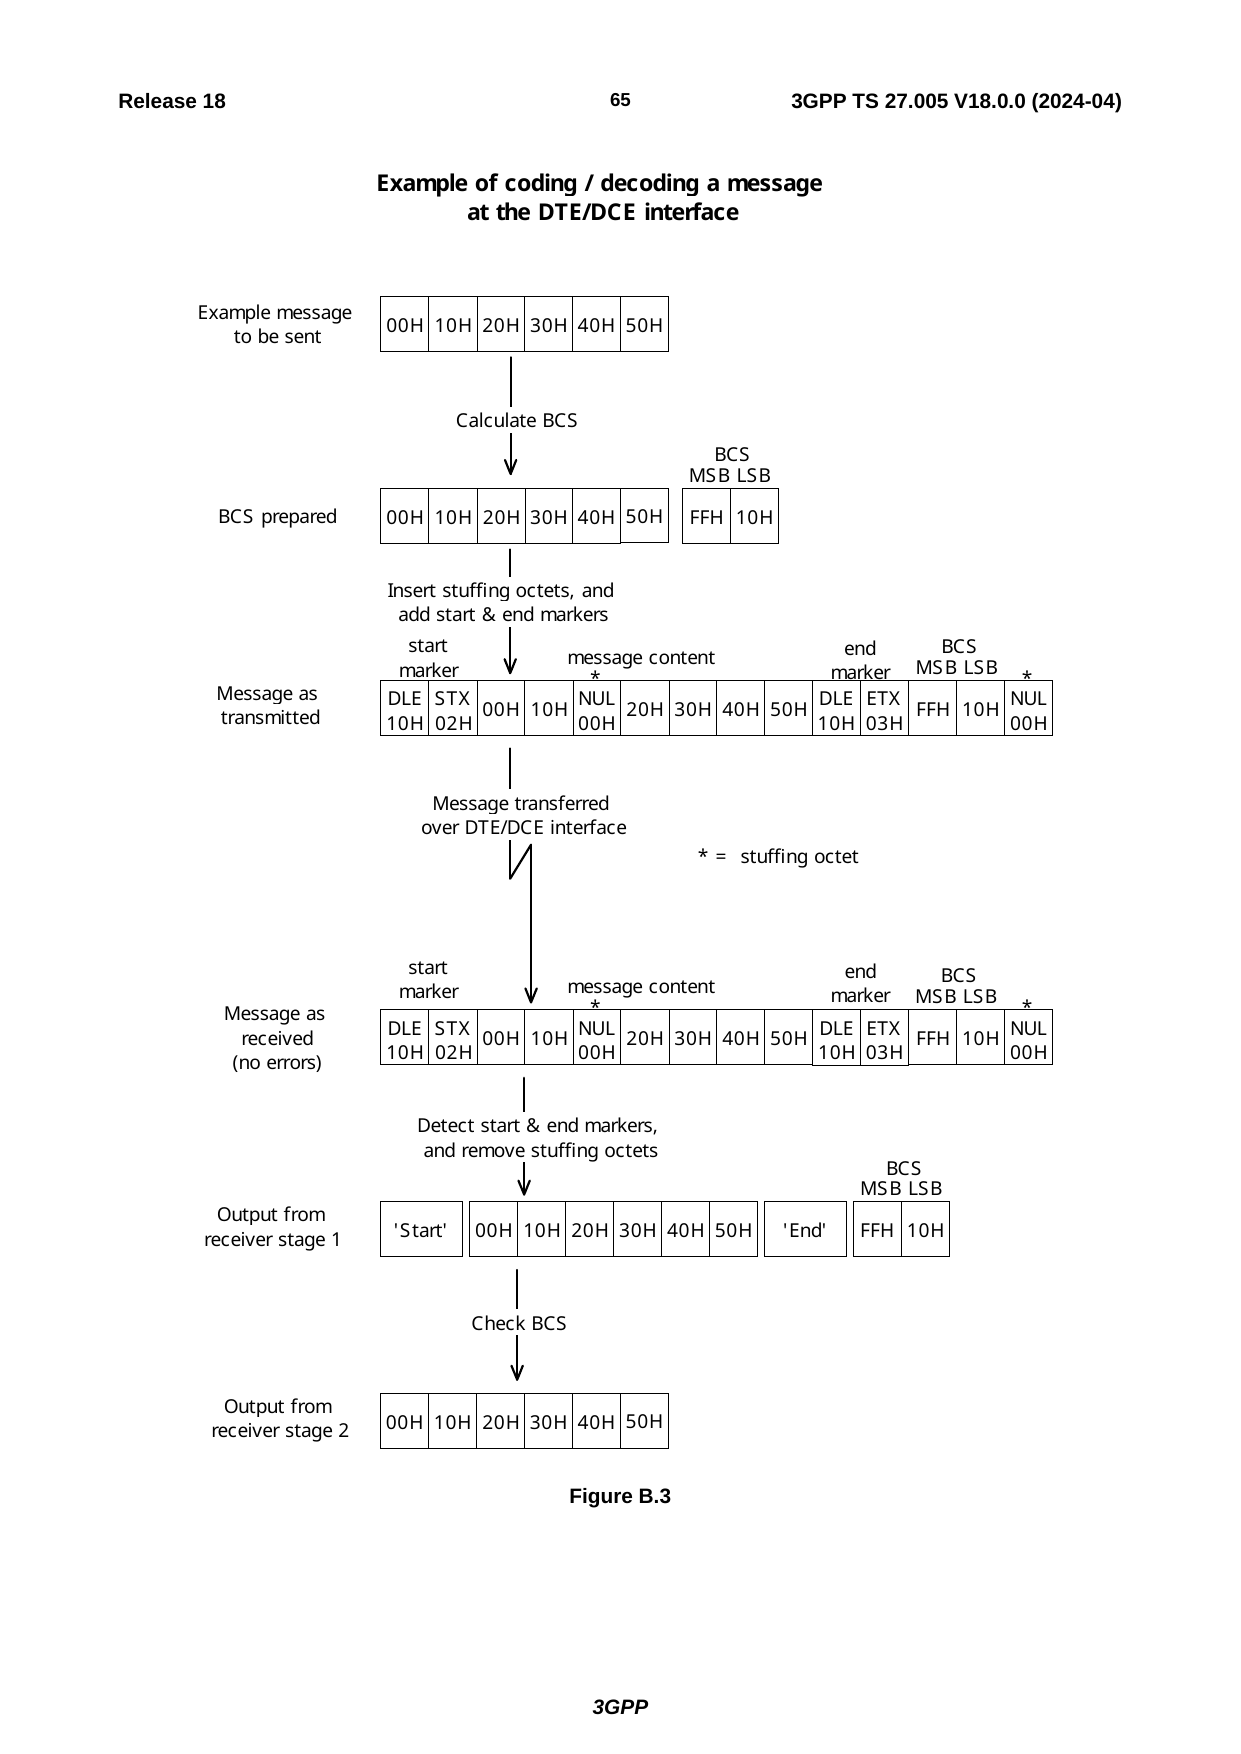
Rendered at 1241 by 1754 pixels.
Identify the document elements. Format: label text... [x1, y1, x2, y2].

text Figure B.3 [118, 1484, 1122, 1508]
